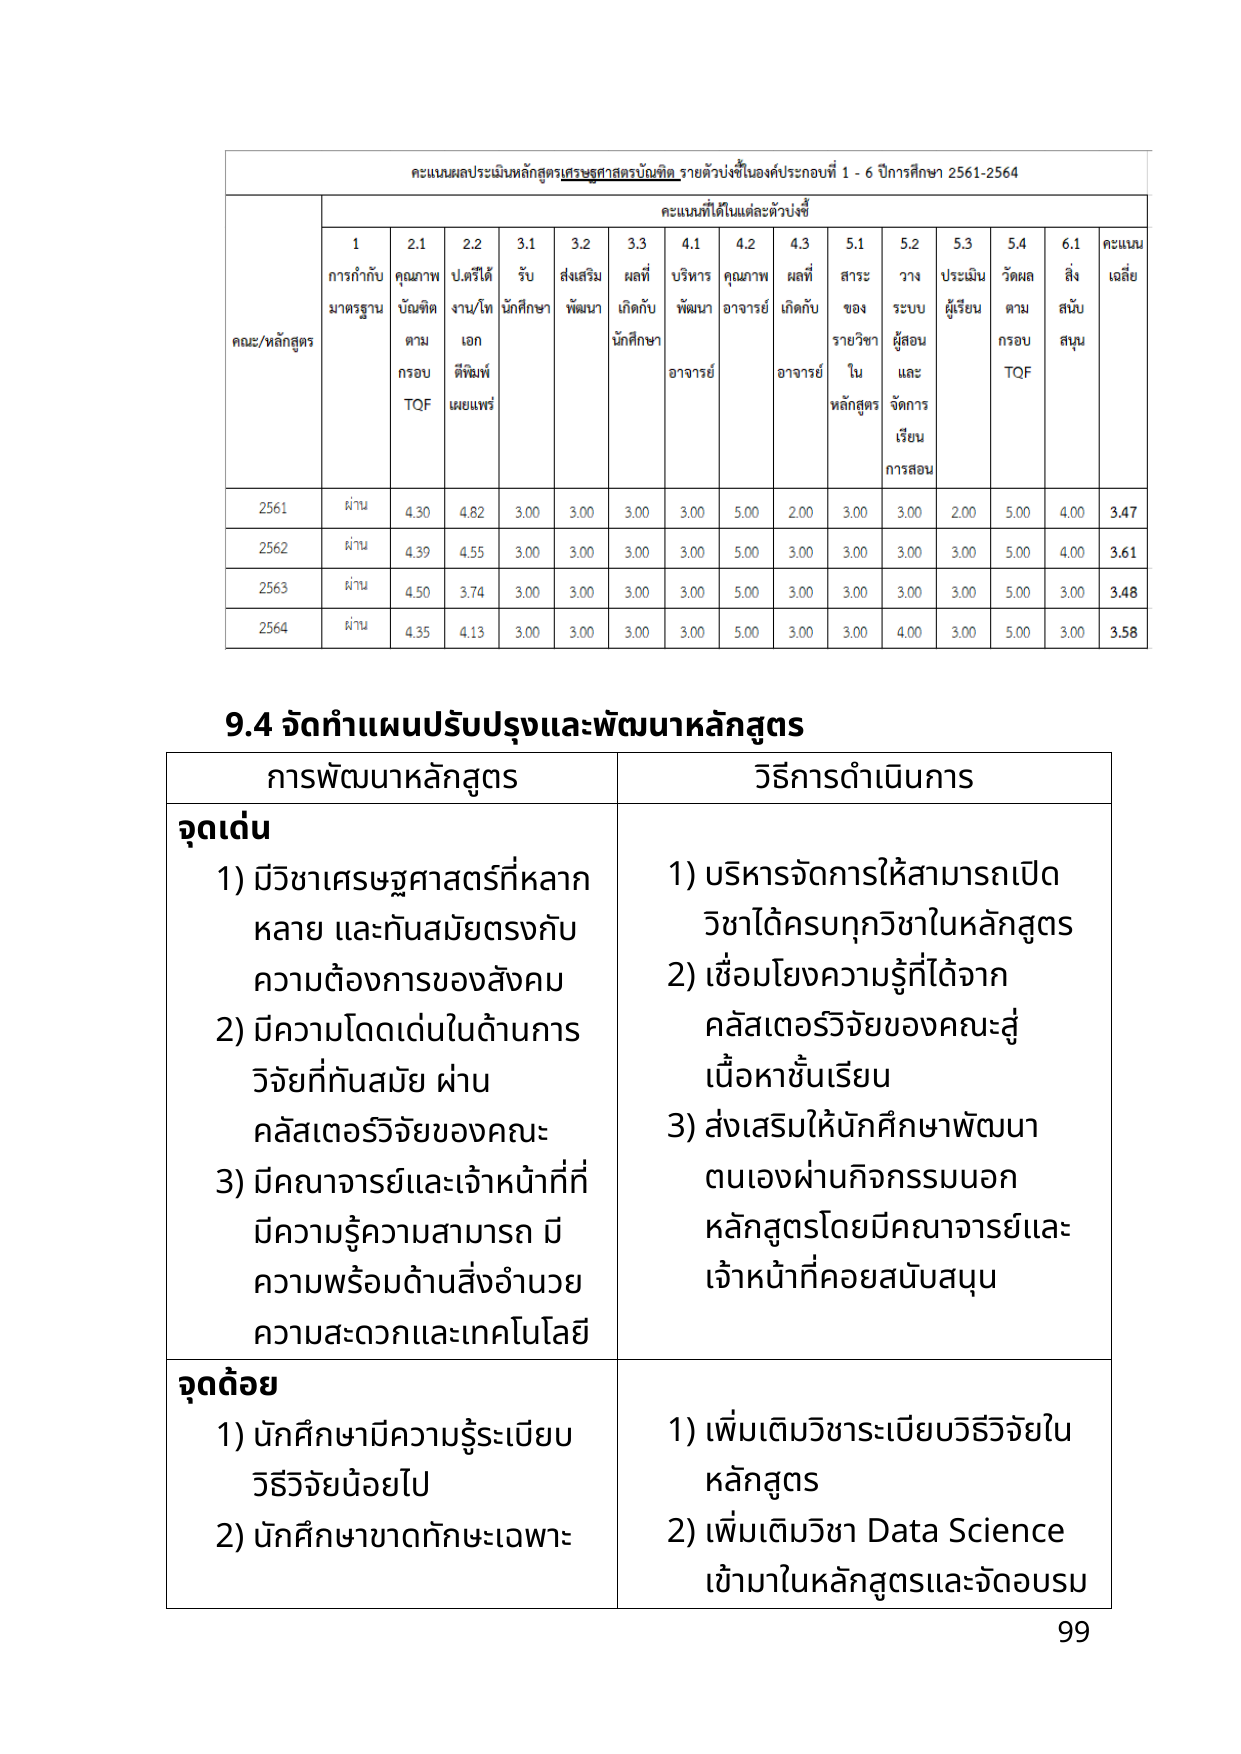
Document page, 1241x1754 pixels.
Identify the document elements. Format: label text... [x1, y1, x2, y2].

text .จัดทำแผนปรับปรุงและพัฒนาหลักสูตร [225, 701, 1090, 752]
table_header การพัฒนาหลักสูตร [167, 753, 617, 803]
picture [224, 150, 1153, 650]
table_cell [167, 1360, 617, 1608]
table_header วิธีการดำเนินการ [618, 753, 1111, 803]
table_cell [618, 1360, 1111, 1608]
table_cell จุดเด่น มีวิชาเศรษฐศาสตร์ที่หลากหลาย และทันสมัยตรงกับความต้องการของสังคม มีความโดดเด่นในด้านการวิจัยที่ทันสมัย ผ่านคลัสเตอร์วิจัยของคณะ มีคณาจารย์และเจ้าหน้าที่ที่มีความรู้ความสามารถ มีความพร้อมด้านสิ่งอำนวยความสะดวกและเทคโนโลยี [167, 804, 617, 1359]
table_cell บริหารจัดการให้สามารถเปิดวิชาได้ครบทุกวิชาในหลักสูตร เชื่อมโยงความรู้ที่ได้จากคลัสเตอร์วิจัยของคณะสู่เนื้อหาชั้นเรียน ส่งเสริมให้นักศึกษาพัฒนาตนเองผ่านกิจกรรมนอกหลักสูตรโดยมีคณาจารย์และเจ้าหน้าที่คอยสนับสนุน [618, 804, 1111, 1359]
